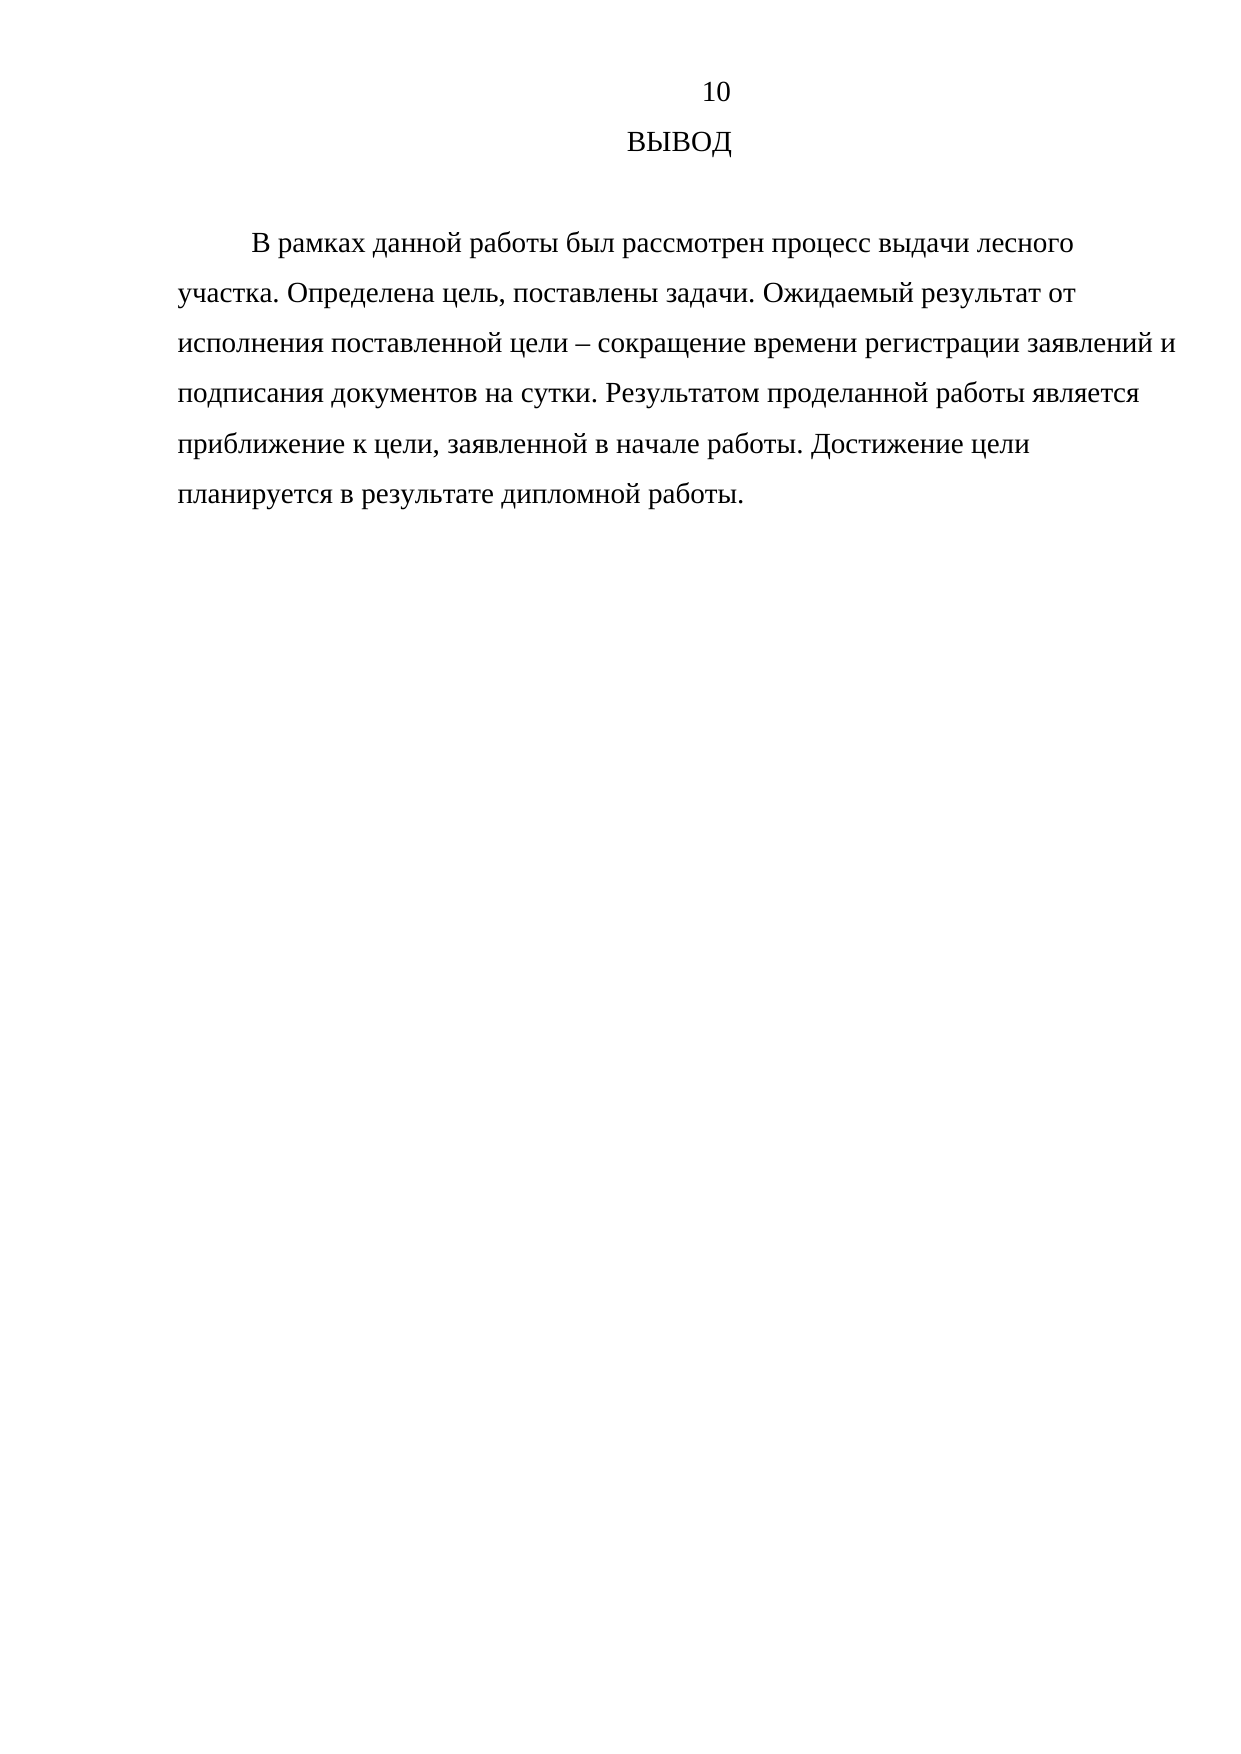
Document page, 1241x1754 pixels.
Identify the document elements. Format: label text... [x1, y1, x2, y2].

subtitle ВЫВОД [177, 124, 1181, 158]
text В рамках данной работы был рассмотрен процесс выдачи лесного участка. Определена цель, поставлены задачи. Ожидаемый результат от исполнения поставленной цели – сокращение времени регистрации заявлений и подписания документов на сутки. Результатом проделанной работы является приближение к цели, заявленной в начале работы. Достижение цели планируется в результате дипломной работы. [177, 225, 1181, 510]
